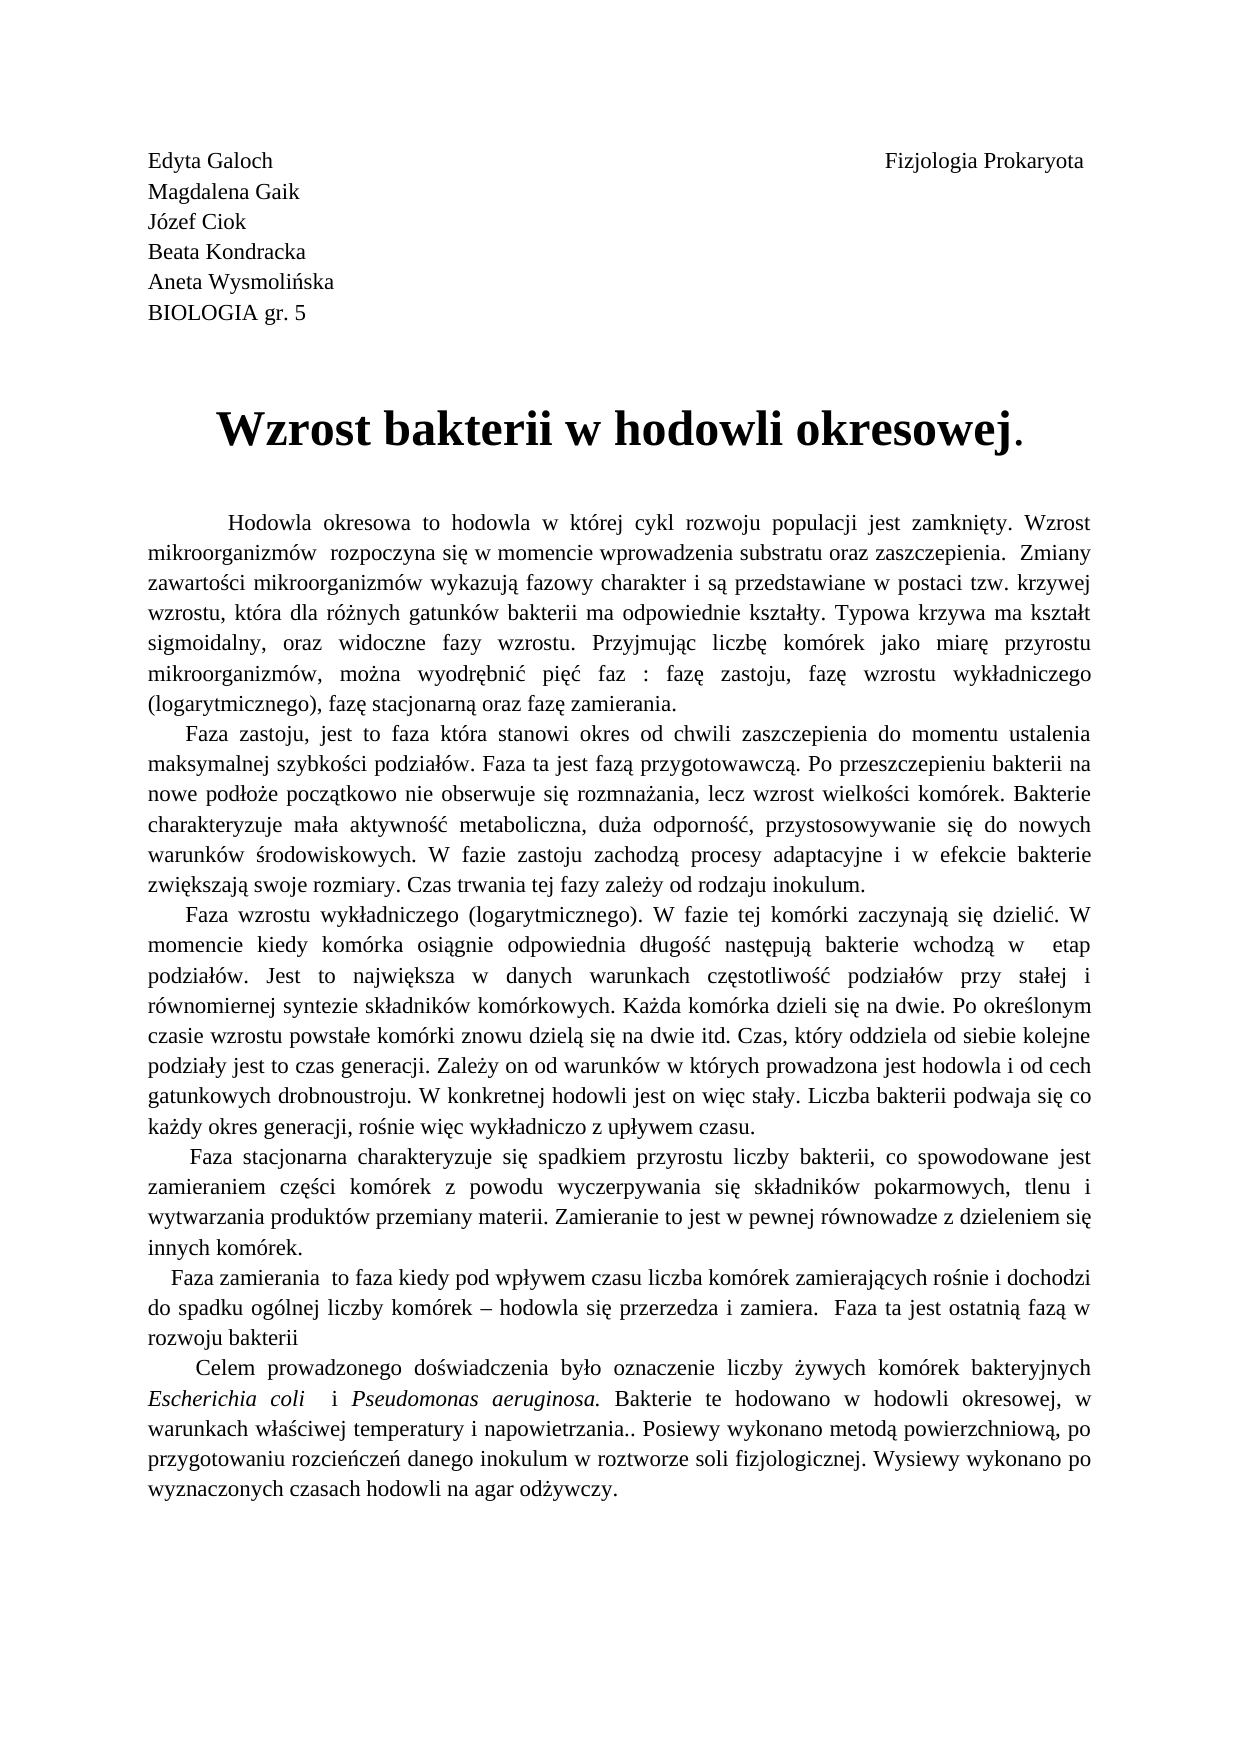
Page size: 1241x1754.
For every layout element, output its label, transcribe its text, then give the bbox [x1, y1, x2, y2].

text Faza zamierania to faza kiedy pod wpływem czasu liczba komórek zamierających rośnie i dochodzi do spadku ogólnej liczby komórek – hodowla się przerzedza i zamiera. Faza ta jest ostatnią fazą w rozwoju bakterii [148, 1264, 1093, 1351]
text Faza wzrostu wykładniczego (logarytmicznego). W fazie tej komórki zaczynają się dzielić. W momencie kiedy komórka osiągnie odpowiednia długość następują bakterie wchodzą w etap podziałów. Jest to największa w danych warunkach częstotliwość podziałów przy stałej i równomiernej syntezie składników komórkowych. Każda komórka dzieli się na dwie. Po określonym czasie wzrostu powstałe komórki znowu dzielą się na dwie itd. Czas, który oddziela od siebie kolejne podziały jest to czas generacji. Zależy on od warunków w których prowadzona jest hodowla i od cech gatunkowych drobnoustroju. W konkretnej hodowli jest on więc stały. Liczba bakterii podwaja się co każdy okres generacji, rośnie więc wykładniczo z upływem czasu. [148, 901, 1093, 1139]
text Beata Kondracka [148, 238, 1093, 264]
text Faza stacjonarna charakteryzuje się spadkiem przyrostu liczby bakterii, co spowodowane jest zamieraniem części komórek z powodu wyczerpywania się składników pokarmowych, tlenu i wytwarzania produktów przemiany materii. Zamieranie to jest w pewnej równowadze z dzieleniem się innych komórek. [148, 1143, 1093, 1260]
text Hodowla okresowa to hodowla w której cykl rozwoju populacji jest zamknięty. Wzrost mikroorganizmów rozpoczyna się w momencie wprowadzenia substratu oraz zaszczepienia. Zmiany zawartości mikroorganizmów wykazują fazowy charakter i są przedstawiane w postaci tzw. krzywej wzrostu, która dla różnych gatunków bakterii ma odpowiednie kształty. Typowa krzywa ma kształt sigmoidalny, oraz widoczne fazy wzrostu. Przyjmując liczbę komórek jako miarę przyrostu mikroorganizmów, można wyodrębnić pięć faz : fazę zastoju, fazę wzrostu wykładniczego (logarytmicznego), fazę stacjonarną oraz fazę zamierania. [148, 508, 1093, 716]
text Faza zastoju, jest to faza która stanowi okres od chwili zaszczepienia do momentu ustalenia maksymalnej szybkości podziałów. Faza ta jest fazą przygotowawczą. Po przeszczepieniu bakterii na nowe podłoże początkowo nie obserwuje się rozmnażania, lecz wzrost wielkości komórek. Bakterie charakteryzuje mała aktywność metaboliczna, duża odporność, przystosowywanie się do nowych warunków środowiskowych. W fazie zastoju zachodzą procesy adaptacyjne i w efekcie bakterie zwiększają swoje rozmiary. Czas trwania tej fazy zależy od rodzaju inokulum. [148, 720, 1093, 897]
text Wzrost bakterii w hodowli okresowej. [148, 398, 1093, 456]
text Magdalena Gaik [148, 178, 1093, 204]
text Aneta Wysmolińska [148, 268, 1093, 295]
text Celem prowadzonego doświadczenia było oznaczenie liczby żywych komórek bakteryjnych Escherichia coli i Pseudomonas aeruginosa. Bakterie te hodowano w hodowli okresowej, w warunkach właściwej temperatury i napowietrzania.. Posiewy wykonano metodą powierzchniową, po przygotowaniu rozcieńczeń danego inokulum w roztworze soli fizjologicznej. Wysiewy wykonano po wyznaczonych czasach hodowli na agar odżywczy. [148, 1354, 1093, 1502]
text Józef Ciok [148, 208, 1093, 234]
text Edyta Galoch Fizjologia Prokaryota [148, 148, 1093, 174]
text BIOLOGIA gr. 5 [148, 299, 1093, 325]
